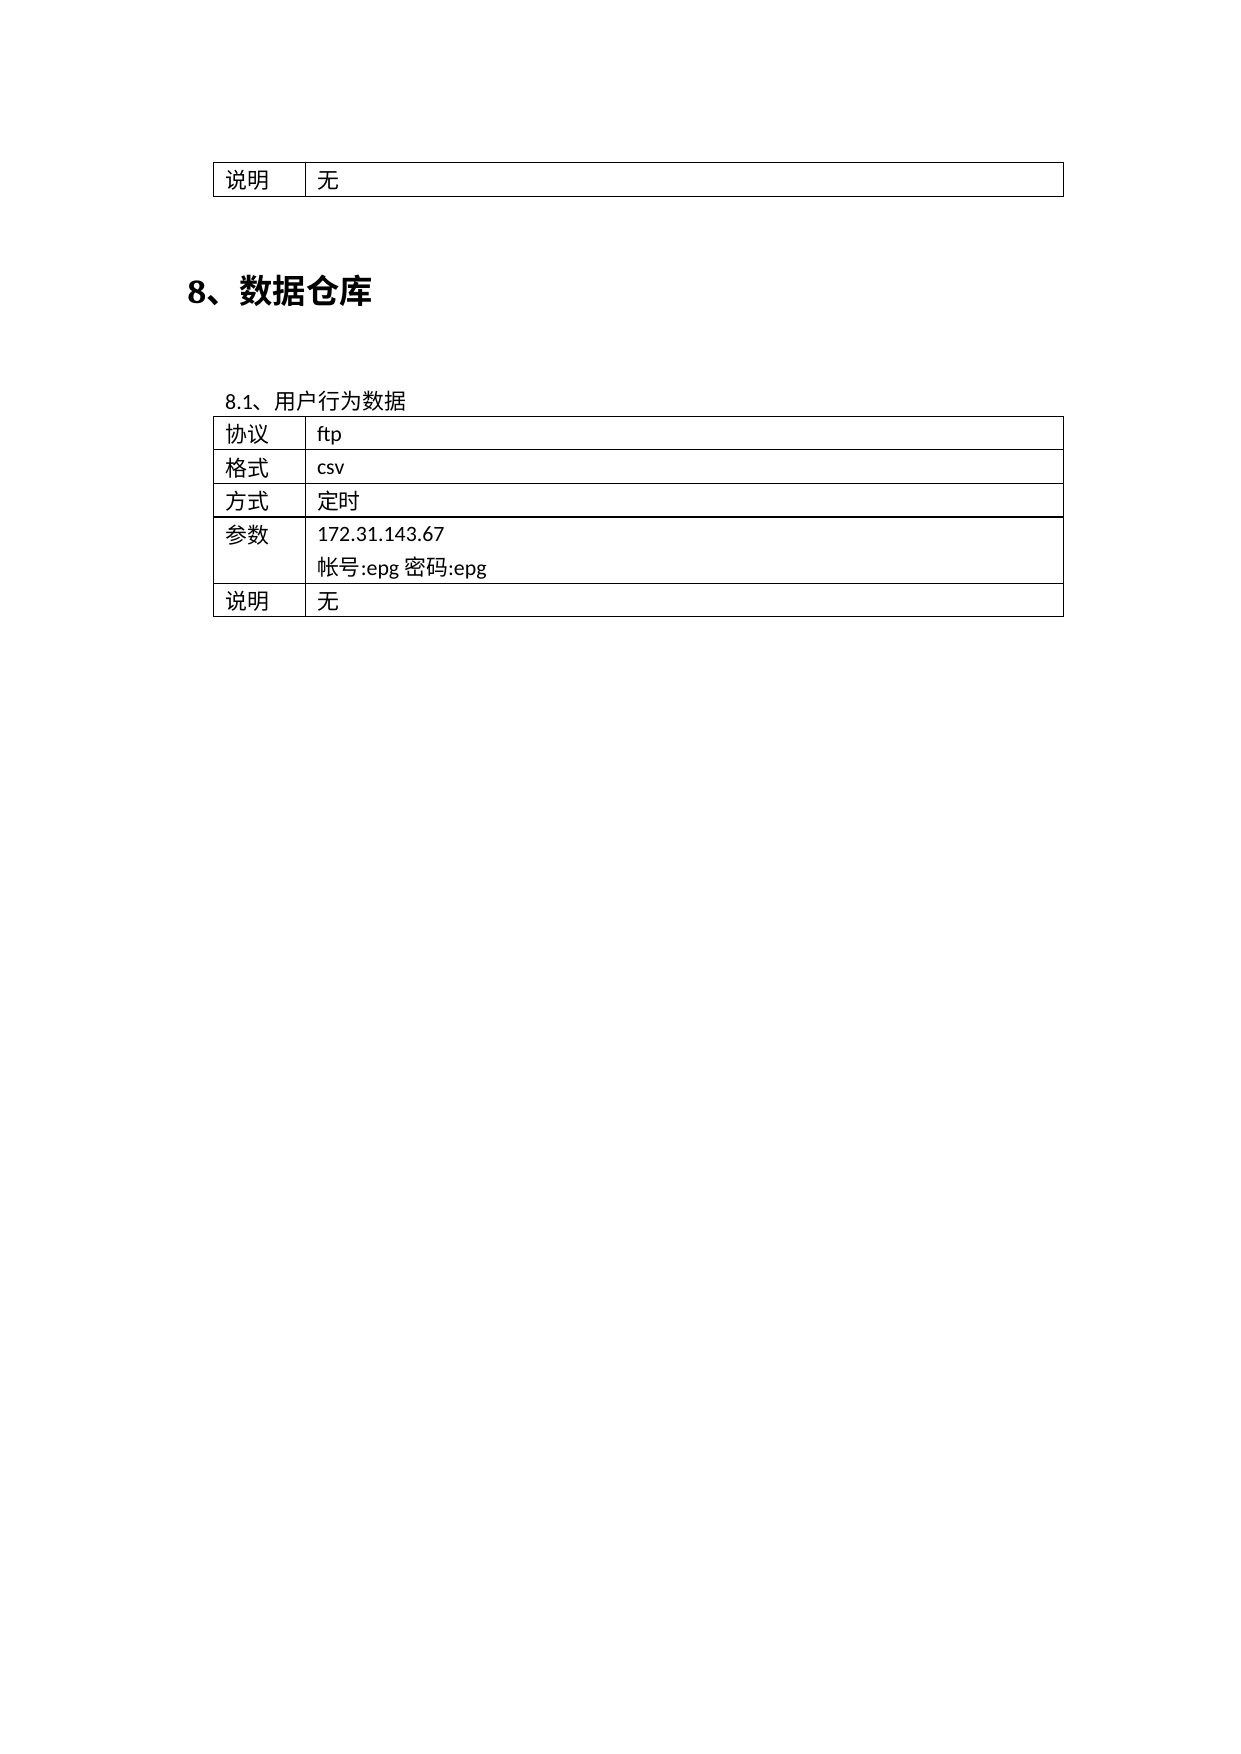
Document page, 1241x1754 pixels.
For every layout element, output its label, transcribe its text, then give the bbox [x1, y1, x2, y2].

list 8.1、用户行为数据 [225, 383, 1053, 416]
table_cell 无 [306, 584, 1063, 616]
table_cell 无 [306, 163, 1063, 196]
table_cell 172.31.143.67 帐号:epg 密码:epg [306, 518, 1063, 582]
table_cell 格式 [214, 450, 305, 483]
table_cell 说明 [214, 163, 305, 196]
table_header ftp [306, 417, 1063, 449]
table_cell csv [306, 450, 1063, 483]
table_cell 说明 [214, 584, 305, 616]
table_header 协议 [214, 417, 305, 449]
table_cell 参数 [214, 518, 305, 582]
subtitle 8、数据仓库 [187, 256, 1053, 321]
table_cell 方式 [214, 484, 305, 516]
table_cell 定时 [306, 484, 1063, 516]
